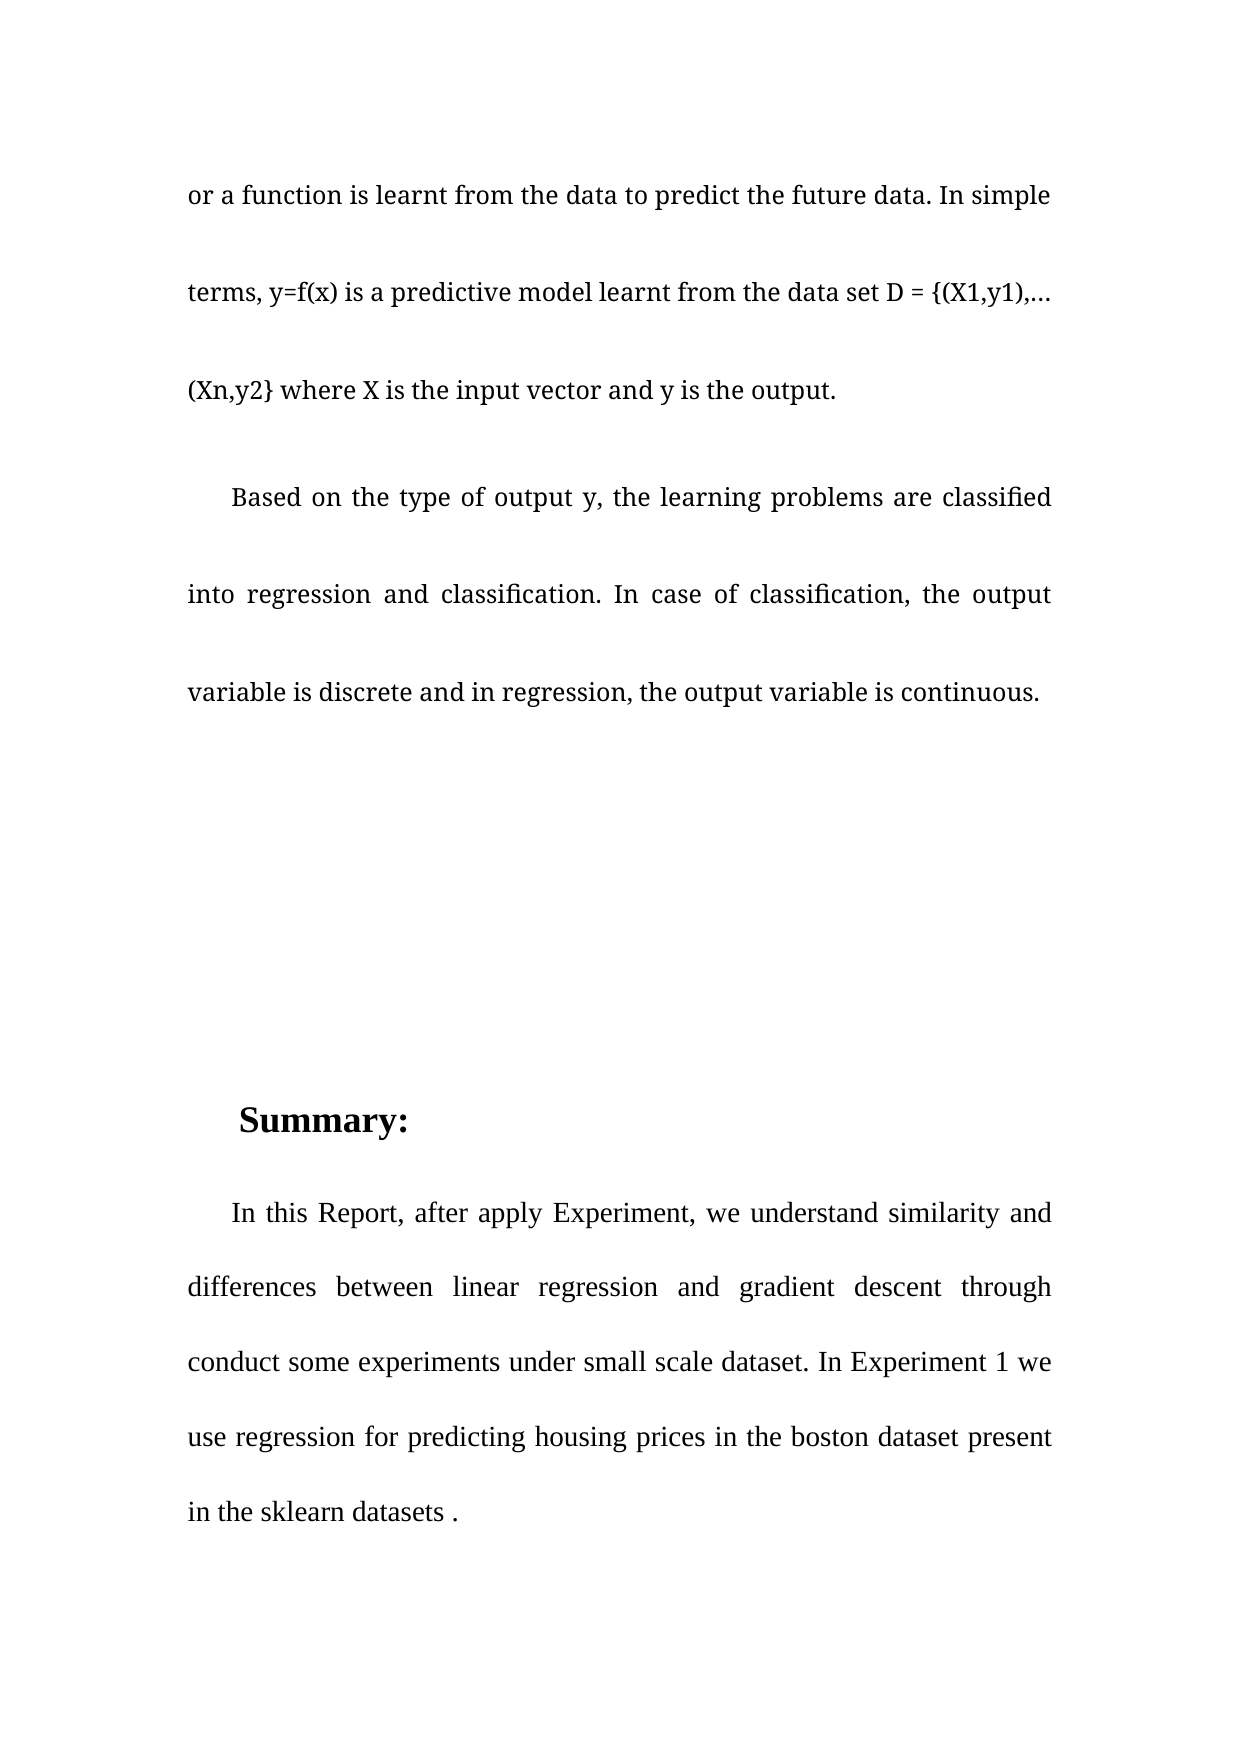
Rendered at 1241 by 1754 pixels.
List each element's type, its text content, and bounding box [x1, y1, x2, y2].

text Based on the type of output y, the learning problems are classified into regression and classification. In case of classification, the output variable is discrete and in regression, the output variable is continuous. [187, 464, 1053, 724]
text In this Report, after apply Experiment, we understand similarity and differences between linear regression and gradient descent through conduct some experiments under small scale dataset. In Experiment 1 we use regression for predicting housing prices in the boston dataset present in the sklearn datasets . [187, 1179, 1053, 1543]
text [187, 162, 1053, 422]
text Summary: [187, 1087, 1053, 1152]
